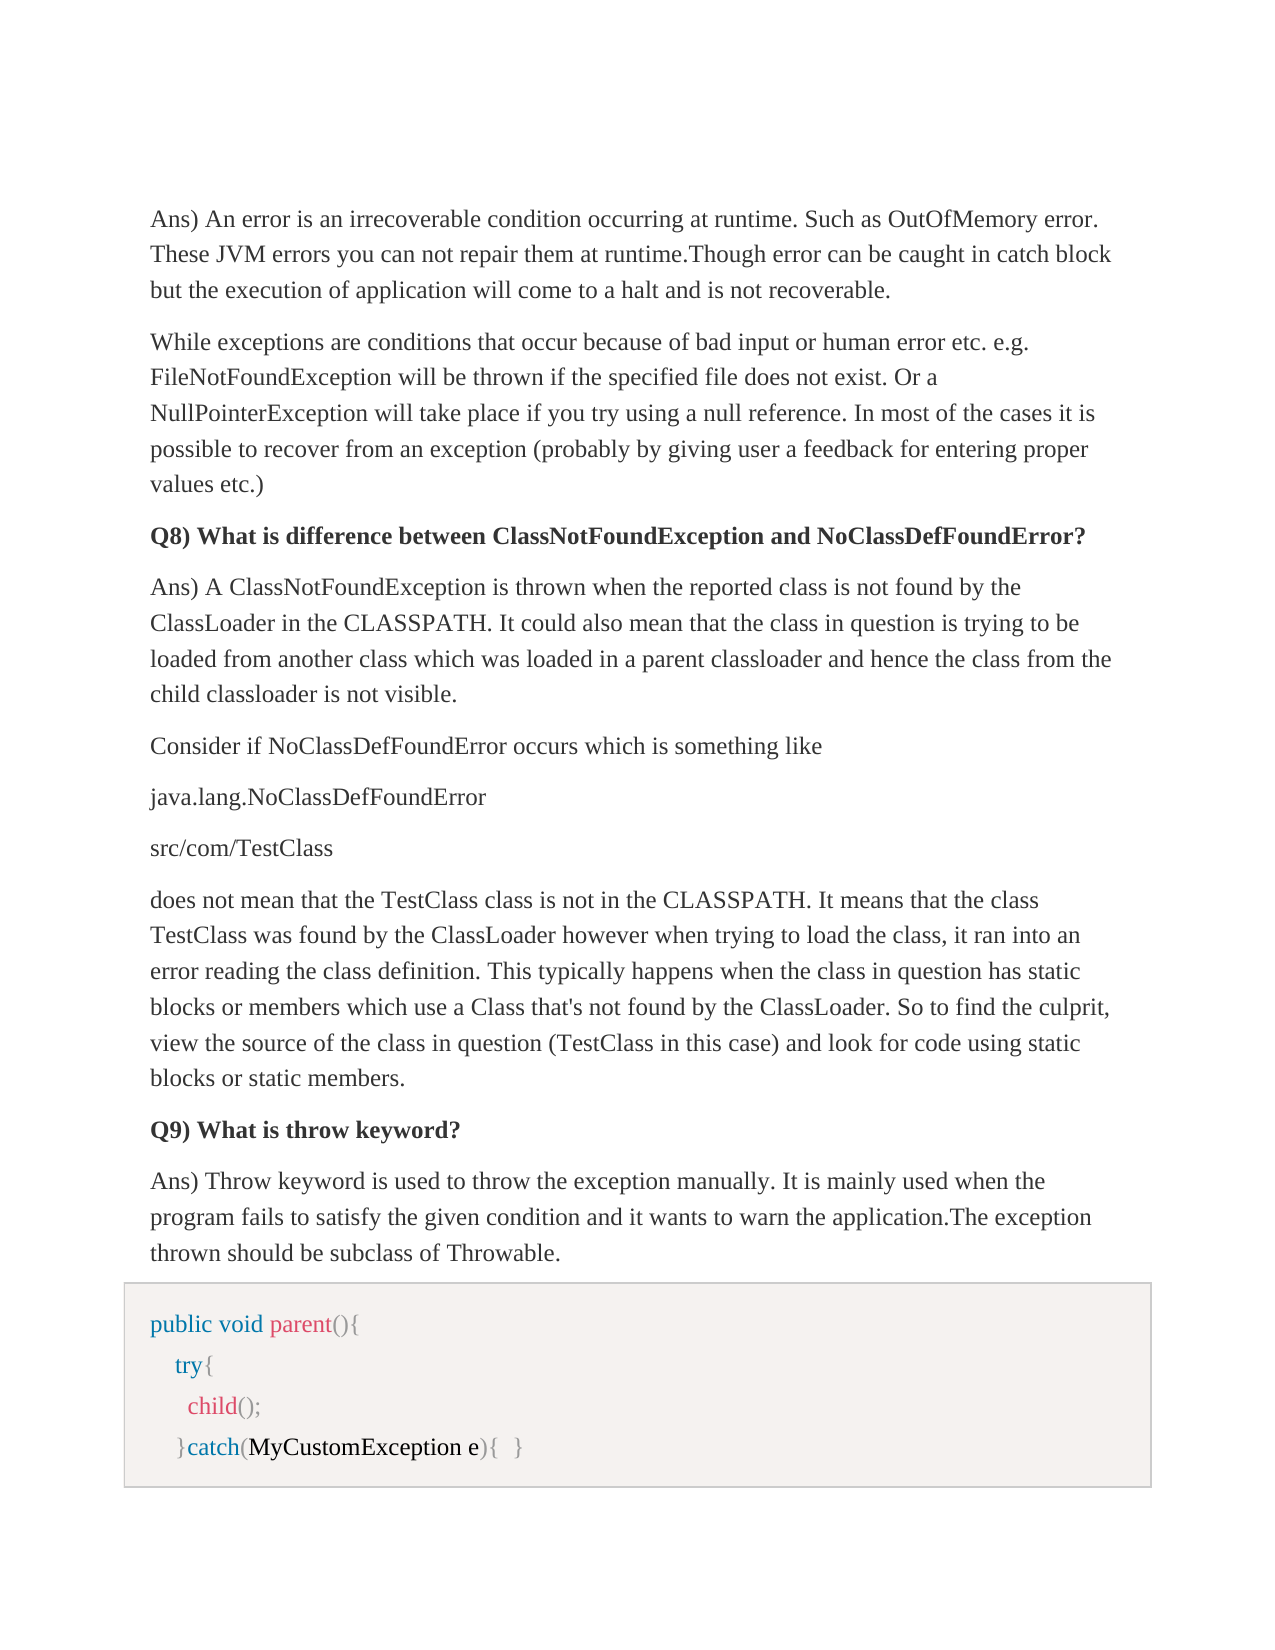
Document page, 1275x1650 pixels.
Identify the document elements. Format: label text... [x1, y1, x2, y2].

text Consider if NoClassDefFoundError occurs which is something like [150, 724, 1125, 759]
text Q9) What is throw keyword? [150, 1108, 1125, 1144]
text Ans) A ClassNotFoundException is thrown when the reported class is not found by the ClassLoader in the CLASSPATH. It could also mean that the class in question is trying to be loaded from another class which was loaded in a parent classloader and hence the class from the child classloader is not visible. [150, 565, 1125, 708]
text java.lang.NoClassDefFoundError [150, 775, 1125, 811]
text While exceptions are conditions that occur because of bad input or human error etc. e.g. FileNotFoundException will be thrown if the specified file does not exist. Or a NullPointerException will take place if you try using a null reference. In most of the cases it is possible to recover from an exception (probably by giving user a feedback for entering proper values etc.) [150, 320, 1125, 498]
text Ans) Throw keyword is used to throw the exception manually. It is mainly used when the program fails to satisfy the given condition and it wants to warn the application.The exception thrown should be subclass of Throwable. [150, 1159, 1125, 1266]
text Q8) What is difference between ClassNotFoundException and NoClassDefFoundError? [150, 514, 1125, 550]
text try{ [125, 1323, 1150, 1364]
text Ans) An error is an irrecoverable condition occurring at runtime. Such as OutOfMemory error. These JVM errors you can not repair them at runtime.Though error can be caught in catch block but the execution of application will come to a halt and is not recoverable. [150, 197, 1125, 304]
text child(); [125, 1364, 1150, 1406]
text public void parent(){ [125, 1284, 1150, 1323]
text src/com/TestClass [150, 827, 1125, 862]
text }catch(MyCustomException e){ } [125, 1406, 1150, 1486]
text does not mean that the TestClass class is not in the CLASSPATH. It means that the class TestClass was found by the ClassLoader however when trying to load the class, it ran into an error reading the class definition. This typically happens when the class in question has static blocks or members which use a Class that's not found by the ClassLoader. So to find the culprit, view the source of the class in question (TestClass in this case) and look for code using static blocks or static members. [150, 878, 1125, 1092]
